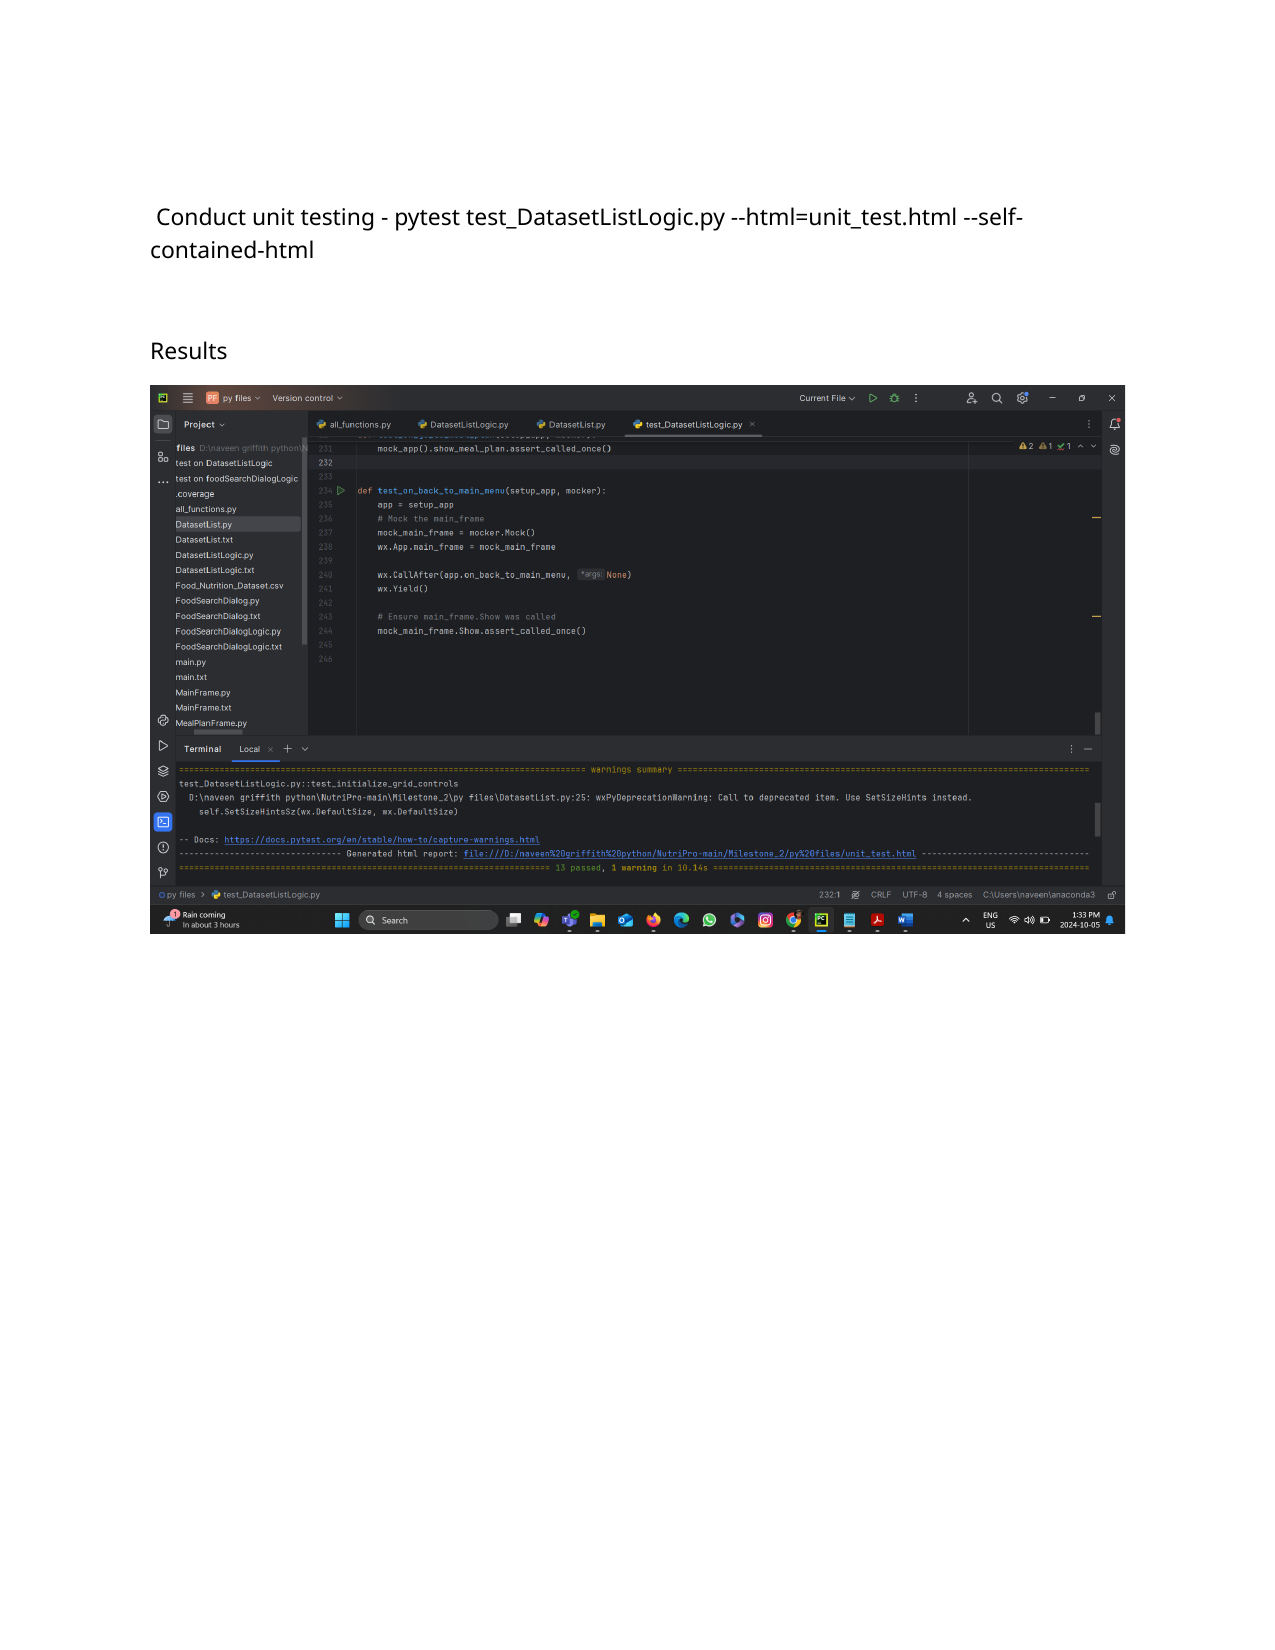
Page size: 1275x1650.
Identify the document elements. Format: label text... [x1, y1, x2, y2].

text Conduct unit testing - pytest test_DatasetListLogic.py --html=unit_test.html --self-contained-html [150, 200, 1125, 265]
picture [150, 385, 1125, 934]
text Results [150, 335, 1125, 366]
